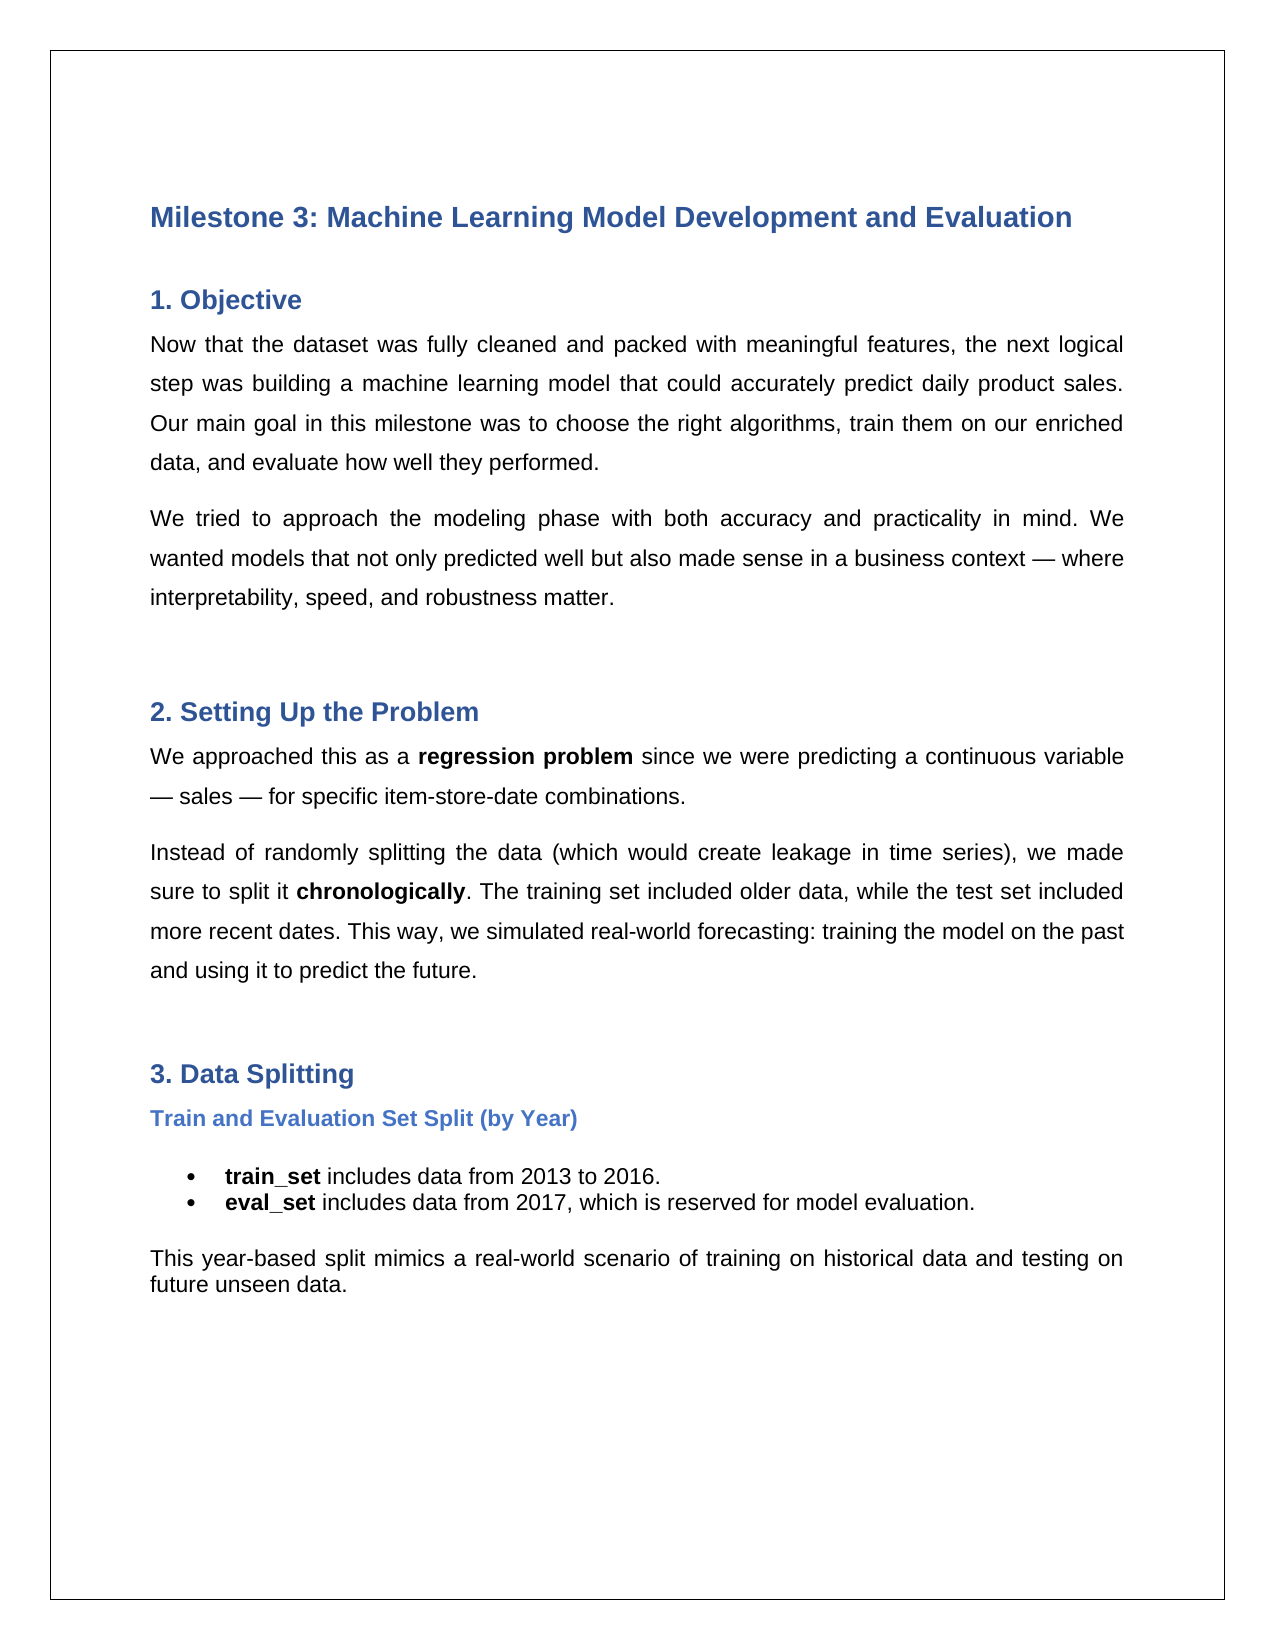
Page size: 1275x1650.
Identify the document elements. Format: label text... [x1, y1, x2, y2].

subtitle Milestone 3: Machine Learning Model Development and Evaluation [150, 200, 1125, 233]
list train_set includes data from 2013 to 2016. [187, 1163, 1125, 1189]
subtitle 3. Data Splitting [150, 1058, 1125, 1090]
list eval_set includes data from 2017, which is reserved for model evaluation. [187, 1189, 1125, 1216]
text Now that the dataset was fully cleaned and packed with meaningful features, the next logical step was building a machine learning model that could accurately predict daily product sales. Our main goal in this milestone was to choose the right algorithms, train them on our enriched data, and evaluate how well they performed. [150, 331, 1125, 475]
subtitle 2. Setting Up the Problem [150, 696, 1125, 728]
text Train and Evaluation Set Split (by Year) [150, 1105, 1125, 1132]
text We tried to approach the modeling phase with both accuracy and practicality in mind. We wanted models that not only predicted well but also made sense in a business context — where interpretability, speed, and robustness matter. [150, 505, 1125, 610]
text We approached this as a regression problem since we were predicting a continuous variable — sales — for specific item-store-date combinations. [150, 743, 1125, 809]
subtitle 1. Objective [150, 284, 1125, 315]
text Instead of randomly splitting the data (which would create leakage in time series), we made sure to split it chronologically. The training set included older data, while the test set included more recent dates. This way, we simulated real-world forecasting: training the model on the past and using it to predict the future. [150, 839, 1125, 984]
text This year-based split mimics a real-world scenario of training on historical data and testing on future unseen data. [150, 1245, 1125, 1298]
